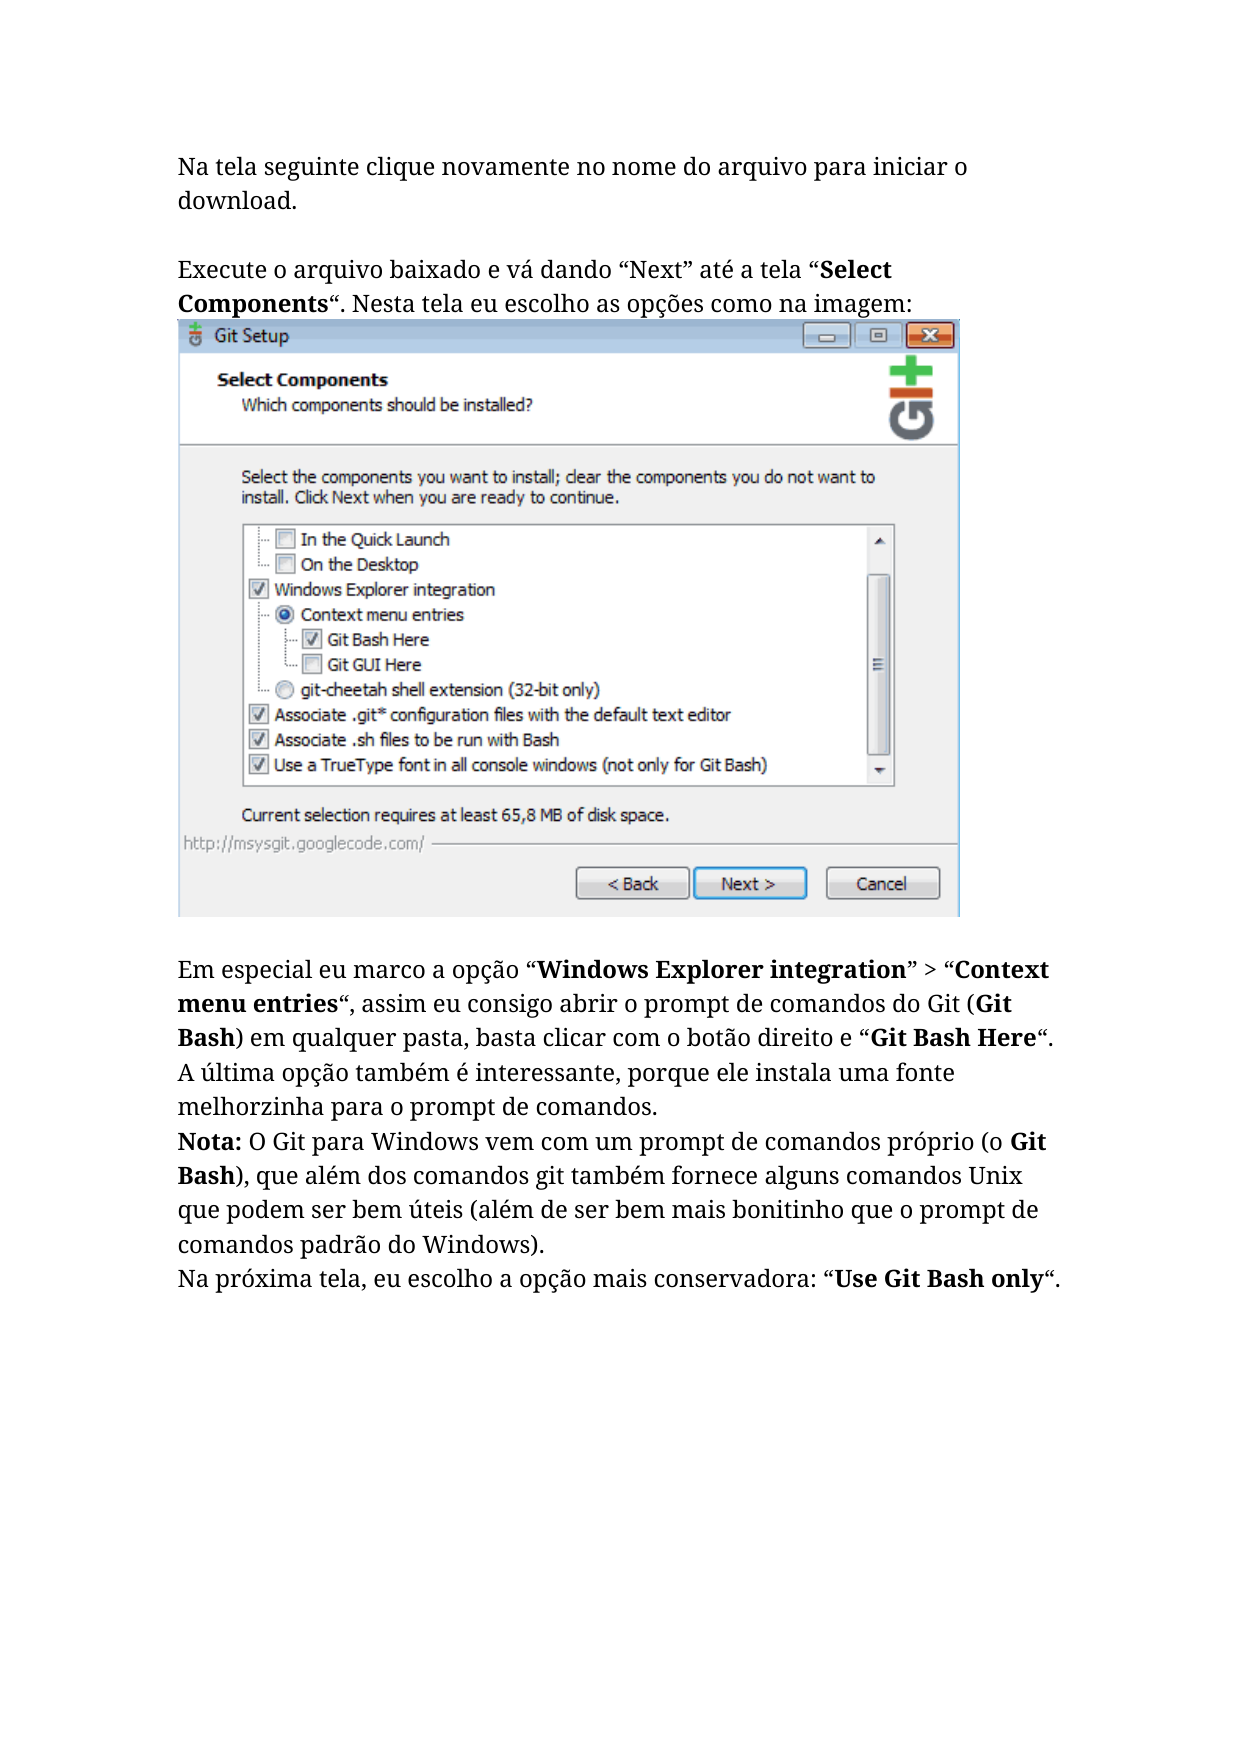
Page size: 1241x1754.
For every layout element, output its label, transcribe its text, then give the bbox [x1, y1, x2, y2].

picture [177, 319, 960, 917]
text Execute o arquivo baixado e vá dando “Next” até a tela “Select Components“. Nesta tela eu escolho as opções como na imagem: [177, 251, 1063, 319]
text Na próxima tela, eu escolho a opção mais conservadora: “Use Git Bash only“. [177, 1260, 1063, 1294]
text Em especial eu marco a opção “Windows Explorer integration” > “Context menu entries“, assim eu consigo abrir o prompt de comandos do Git (Git Bash) em qualquer pasta, basta clicar com o botão direito e “Git Bash Here“. A última opção também é interessante, porque ele instala uma fonte melhorzinha para o prompt de comandos. [177, 951, 1063, 1123]
text Nota: O Git para Windows vem com um prompt de comandos próprio (o Git Bash), que além dos comandos git também fornece alguns comandos Unix que podem ser bem úteis (além de ser bem mais bonitinho que o prompt de comandos padrão do Windows). [177, 1123, 1063, 1260]
text Na tela seguinte clique novamente no nome do arquivo para iniciar o download. [177, 148, 1063, 216]
